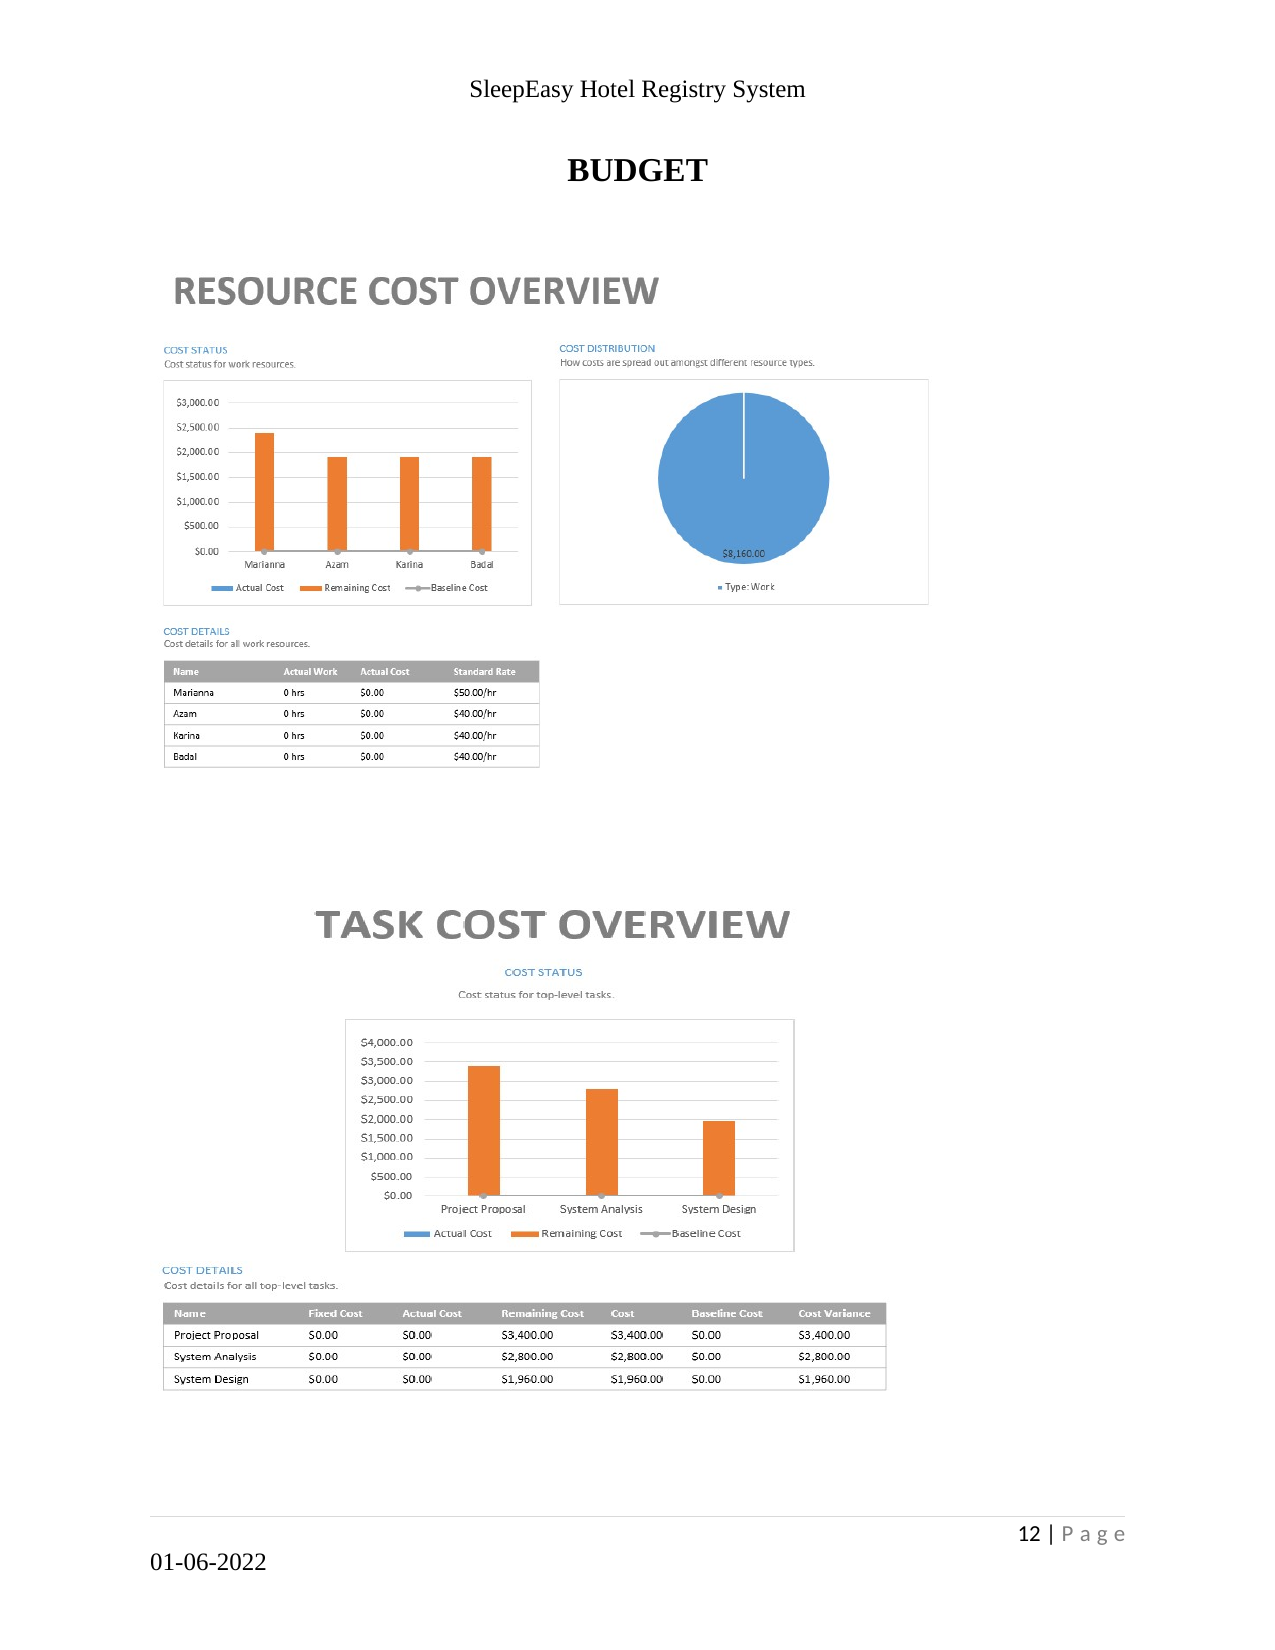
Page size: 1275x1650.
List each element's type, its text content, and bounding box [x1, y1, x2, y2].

picture [150, 243, 963, 784]
text BUDGET [150, 150, 1125, 188]
picture [150, 872, 960, 1448]
